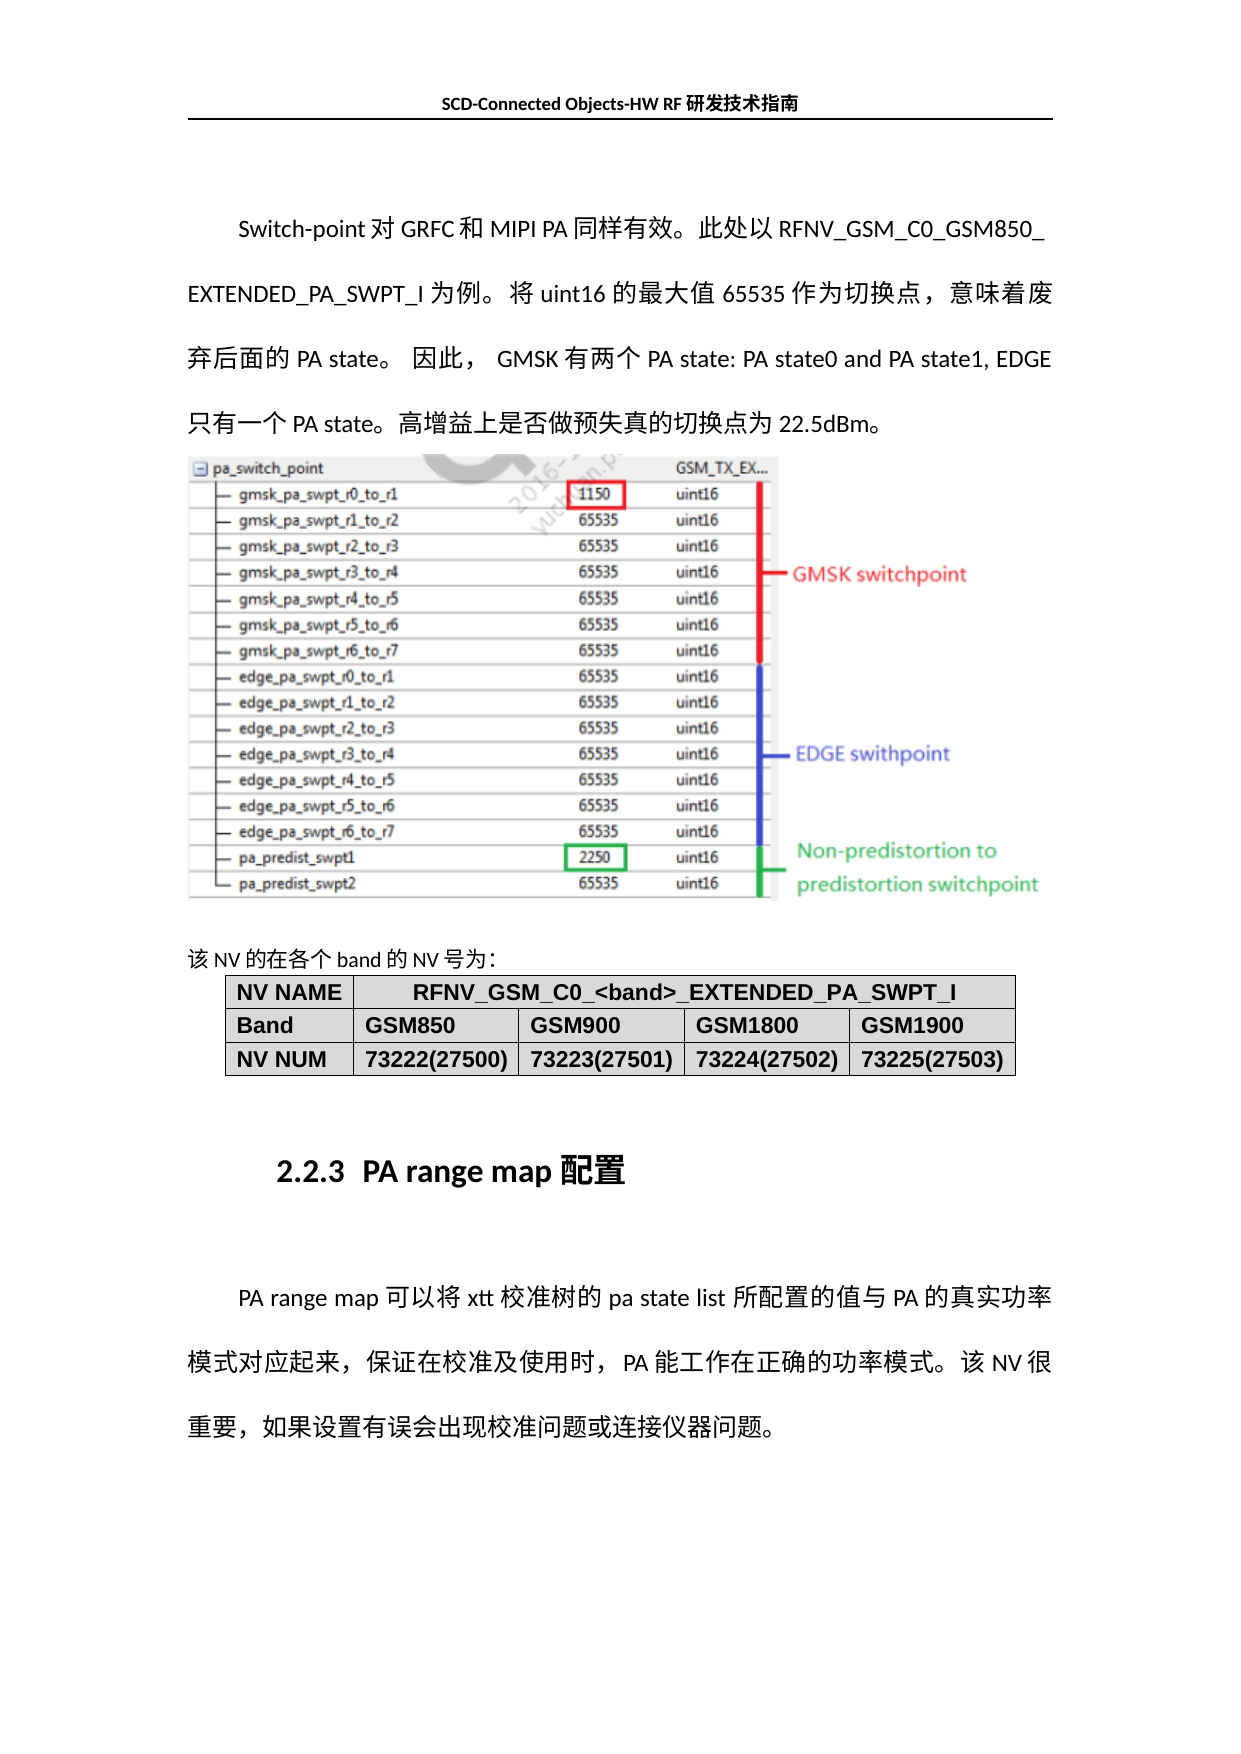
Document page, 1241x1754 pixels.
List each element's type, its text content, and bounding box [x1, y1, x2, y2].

text EXTENDED_PA_SWPT_I为例。将uint16的最大值65535作为切换点，意味着废弃后面的PA state。 因此， GMSK有两个PA state: PA state0 and PA state1, EDGE只有一个PA state。高增益上是否做预失真的切换点为22.5dBm。 [187, 259, 1053, 454]
text 该NV的在各个band的NV号为： [187, 942, 1053, 974]
table_cell 73224(27502) [685, 1043, 849, 1075]
table_cell GSM850 [354, 1009, 518, 1042]
text Switch-point对GRFC和MIPI PA 同样有效。此处以RFNV_GSM_C0_GSM850_ [187, 194, 1053, 259]
table_header RFNV_GSM_C0_<band>_EXTENDED_PA_SWPT_I [354, 976, 1015, 1008]
table_cell 73225(27503) [850, 1043, 1015, 1075]
table_cell NV NUM [226, 1043, 353, 1075]
table_cell GSM1900 [850, 1009, 1015, 1042]
table_cell Band [226, 1009, 353, 1042]
text PA range map可以将xtt校准树的pa state list 所配置的值与PA的真实功率模式对应起来，保证在校准及使用时，PA能工作在正确的功率模式。该NV很重要，如果设置有误会出现校准问题或连接仪器问题。 [187, 1263, 1053, 1458]
subtitle PA range map 配置 [276, 1136, 1053, 1201]
table_cell GSM900 [519, 1009, 684, 1042]
table_cell 73222(27500) [354, 1043, 518, 1075]
table_header NV NAME [226, 976, 353, 1008]
table_cell 73223(27501) [519, 1043, 684, 1075]
table_cell GSM1800 [685, 1009, 849, 1042]
picture [187, 454, 1053, 901]
